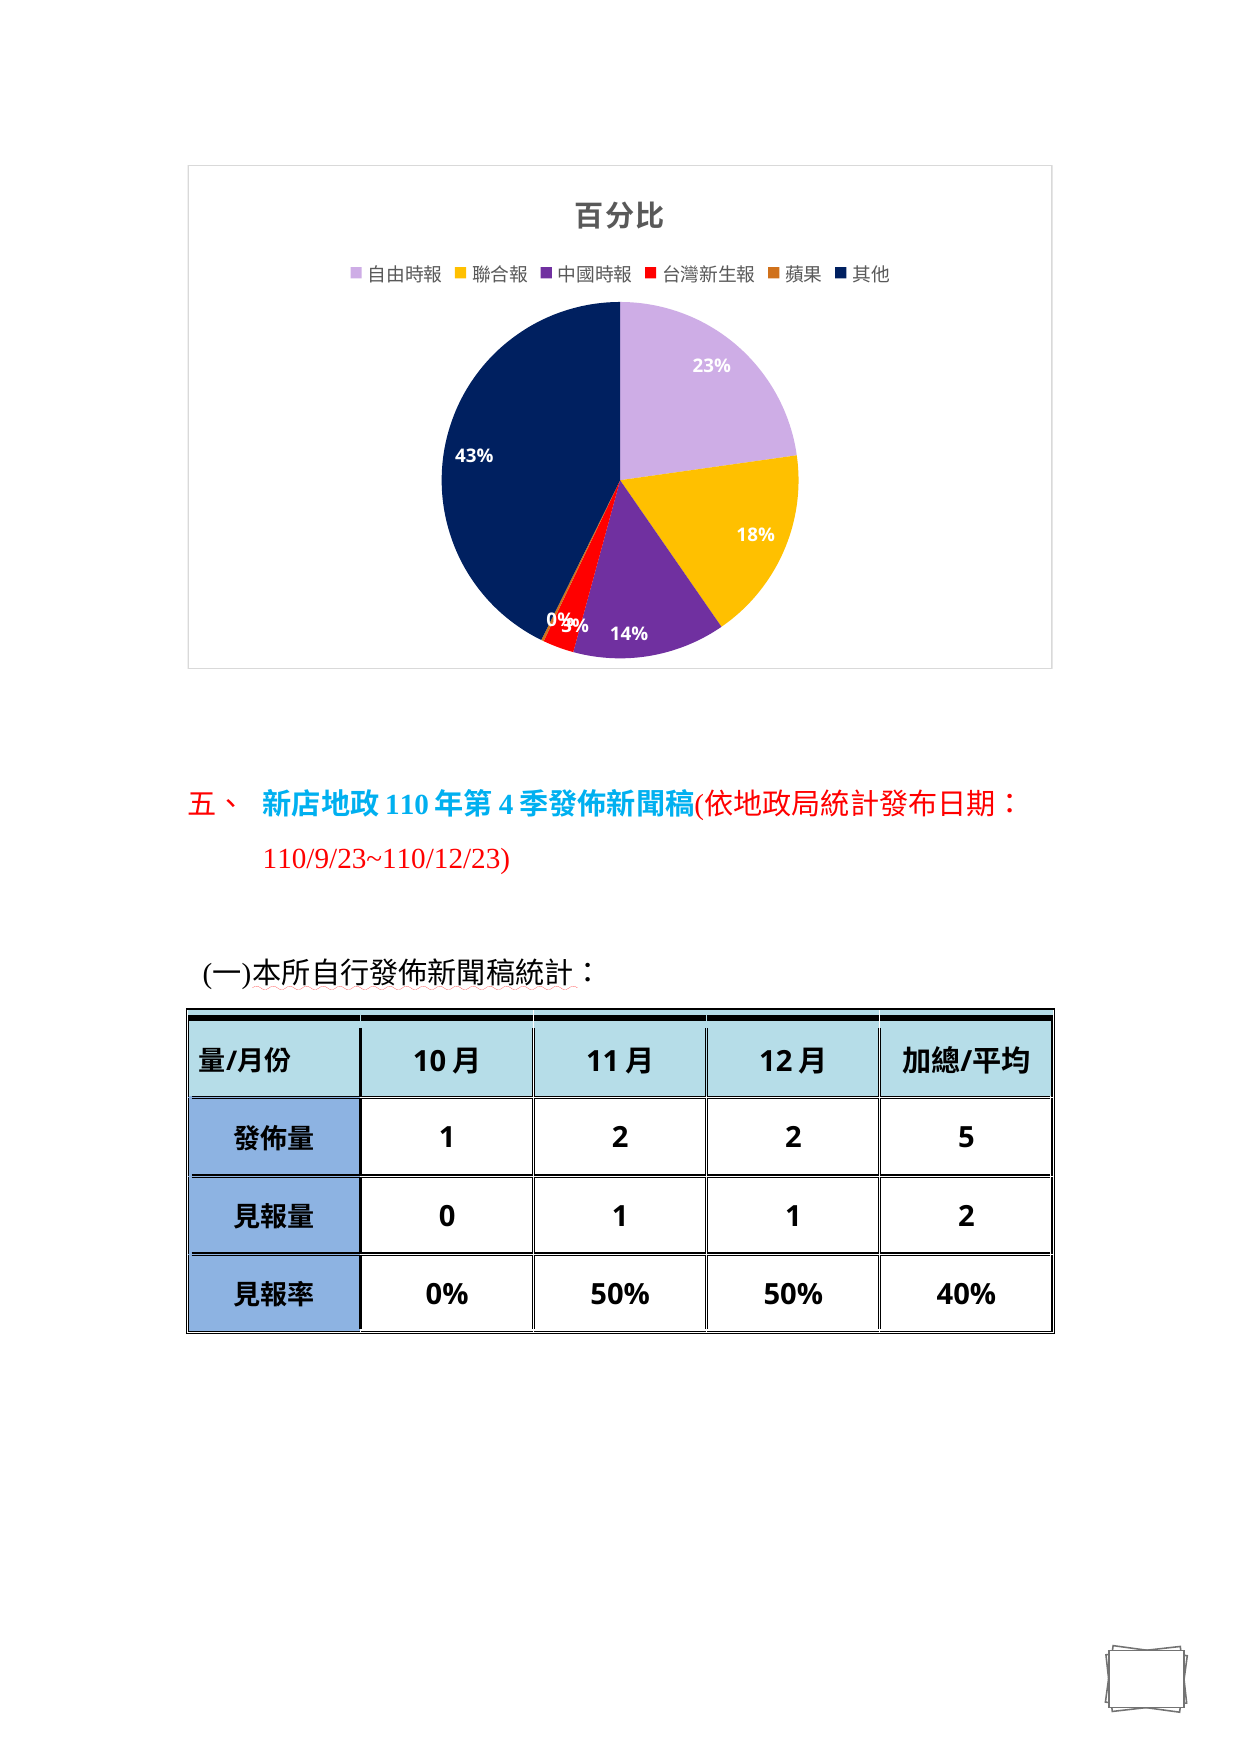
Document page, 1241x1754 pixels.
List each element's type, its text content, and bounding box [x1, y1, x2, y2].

table_header 量/月份 [189, 1021, 360, 1096]
table_cell 40% [880, 1252, 1052, 1331]
table_cell 0% [360, 1256, 533, 1331]
list 新店地政110年第4季發佈新聞稿(依地政局統計發布日期：110/9/23~110/12/23) [187, 764, 1053, 877]
table_cell 5 [880, 1096, 1053, 1174]
table_cell 見報率 [189, 1252, 360, 1331]
table_cell 0 [362, 1178, 532, 1252]
table_header 11月 [534, 1021, 706, 1096]
table_header 加總/平均 [880, 1021, 1051, 1096]
table_cell 2 [881, 1174, 1052, 1252]
table_cell 見報量 [189, 1174, 359, 1252]
table_cell 發佈量 [188, 1096, 360, 1174]
table_header 10月 [360, 1016, 533, 1096]
table_cell 1 [535, 1178, 705, 1252]
table_cell 1 [708, 1178, 878, 1252]
list 本所自行發佈新聞稿統計： [202, 933, 1053, 1008]
table_cell 50% [706, 1256, 879, 1331]
table_header 12月 [706, 1016, 879, 1096]
table_cell 2 [708, 1099, 878, 1174]
table_cell 50% [534, 1256, 706, 1331]
table_cell 1 [362, 1099, 532, 1174]
table_cell 2 [535, 1099, 705, 1174]
